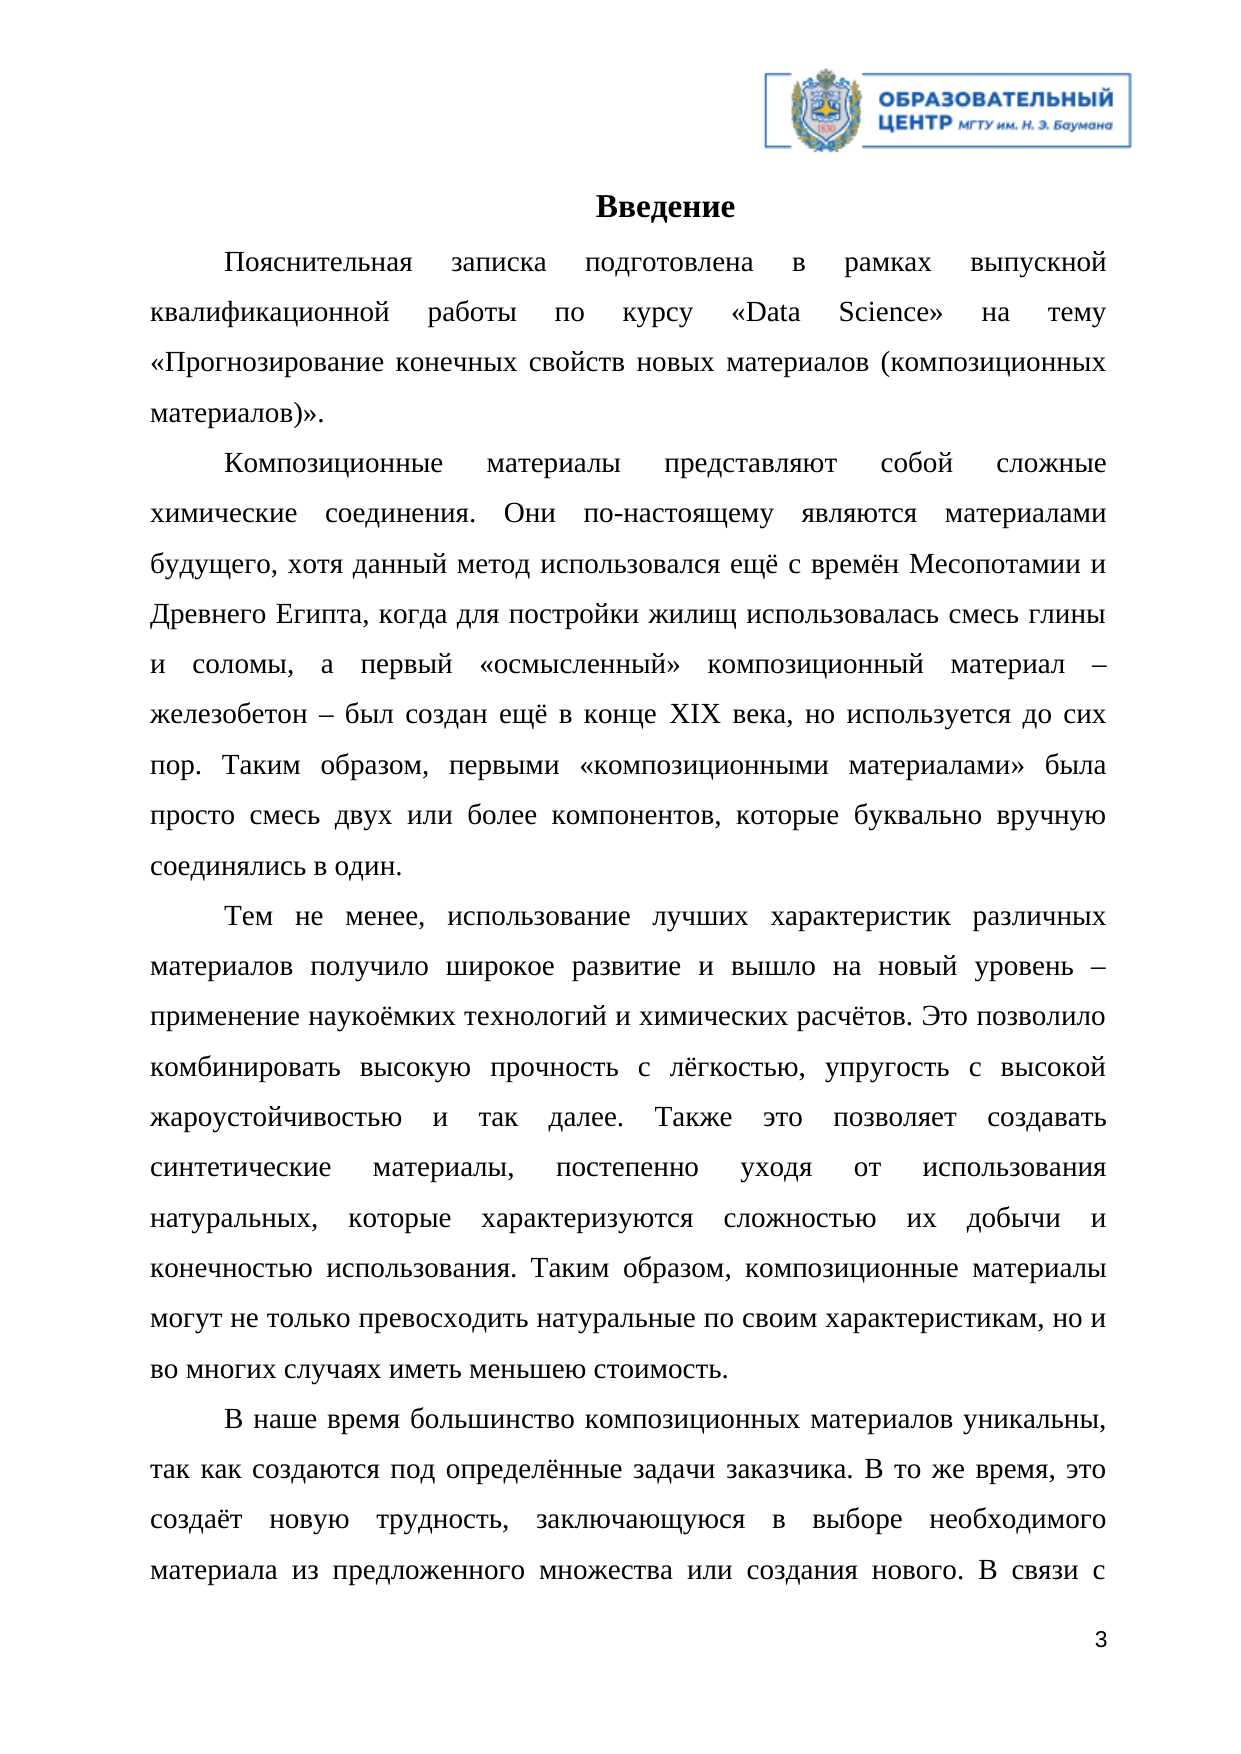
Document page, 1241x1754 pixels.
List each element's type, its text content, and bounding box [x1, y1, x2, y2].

text Композиционные материалы представляют собой сложные химические соединения. Они по-настоящему являются материалами будущего, хотя данный метод использовался ещё с времён Месопотамии и Древнего Египта, когда для постройки жилищ использовалась смесь глины и соломы, а первый «осмысленный» композиционный материал – железобетон – был создан ещё в конце XIX века, но используется до сих пор. Таким образом, первыми «композиционными материалами» была просто смесь двух или более компонентов, которые буквально вручную соединялись в один. [150, 445, 1107, 881]
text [150, 1401, 1107, 1586]
picture [734, 45, 1182, 168]
text Тем не менее, использование лучших характеристик различных материалов получило широкое развитие и вышло на новый уровень – применение наукоёмких технологий и химических расчётов. Это позволило комбинировать высокую прочность с лёгкостью, упругость с высокой жароустойчивостью и так далее. Также это позволяет создавать синтетические материалы, постепенно уходя от использования натуральных, которые характеризуются сложностью их добычи и конечностью использования. Таким образом, композиционные материалы могут не только превосходить натуральные по своим характеристикам, но и во многих случаях иметь меньшею стоимость. [150, 898, 1107, 1384]
text Пояснительная записка подготовлена в рамках выпускной квалификационной работы по курсу «Data Science» на тему «Прогнозирование конечных свойств новых материалов (композиционных материалов)». [150, 244, 1107, 428]
text Введение [224, 101, 1107, 225]
